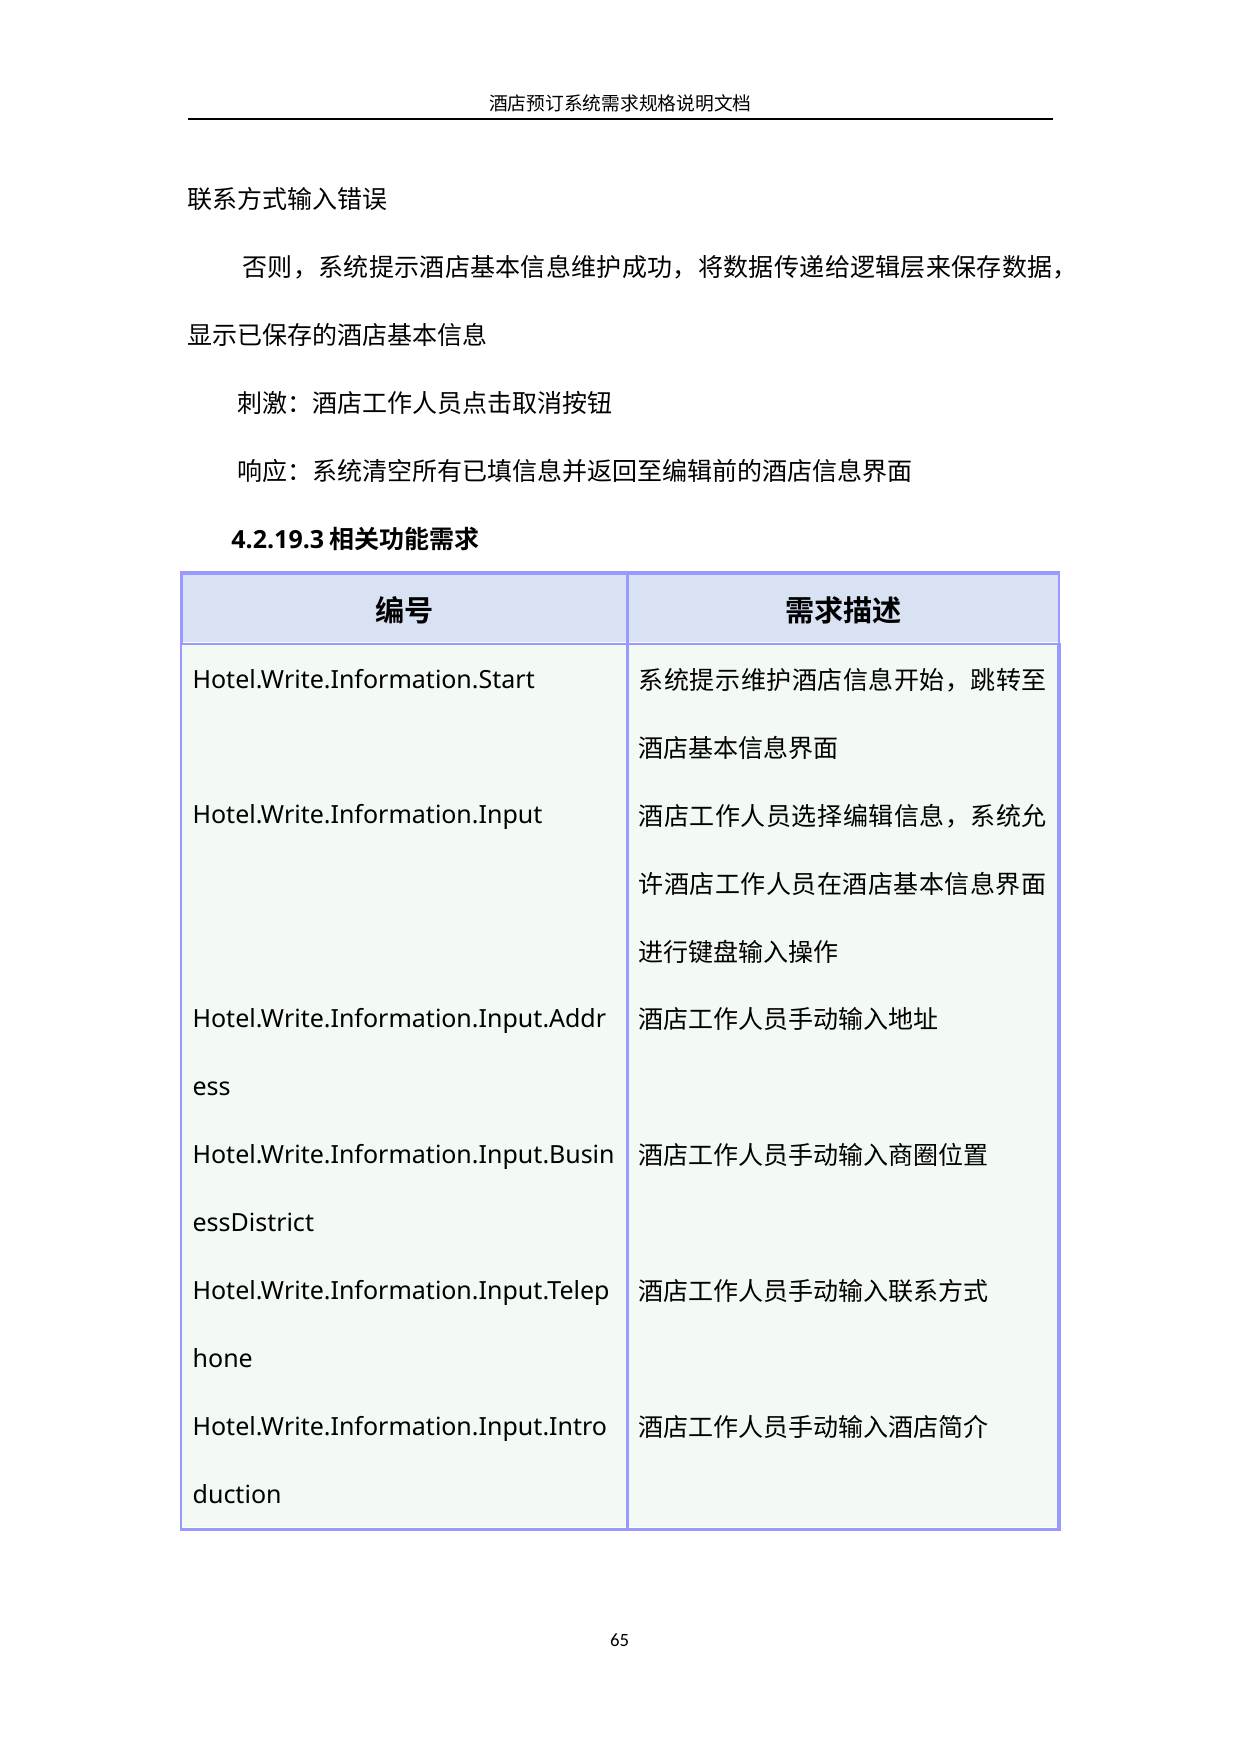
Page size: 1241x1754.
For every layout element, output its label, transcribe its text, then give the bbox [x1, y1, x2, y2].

text 响应：系统清空所有已填信息并返回至编辑前的酒店信息界面 [187, 436, 1053, 503]
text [187, 164, 1053, 232]
table_header 需求描述 [629, 575, 1058, 642]
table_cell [629, 645, 1057, 1527]
text 否则，系统提示酒店基本信息维护成功，将数据传递给逻辑层来保存数据，显示已保存的酒店基本信息 [187, 232, 1053, 368]
table_header 编号 [183, 575, 626, 642]
text 4.2.19.3相关功能需求 [187, 503, 1053, 571]
text 刺激：酒店工作人员点击取消按钮 [187, 368, 1053, 436]
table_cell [182, 645, 626, 1527]
